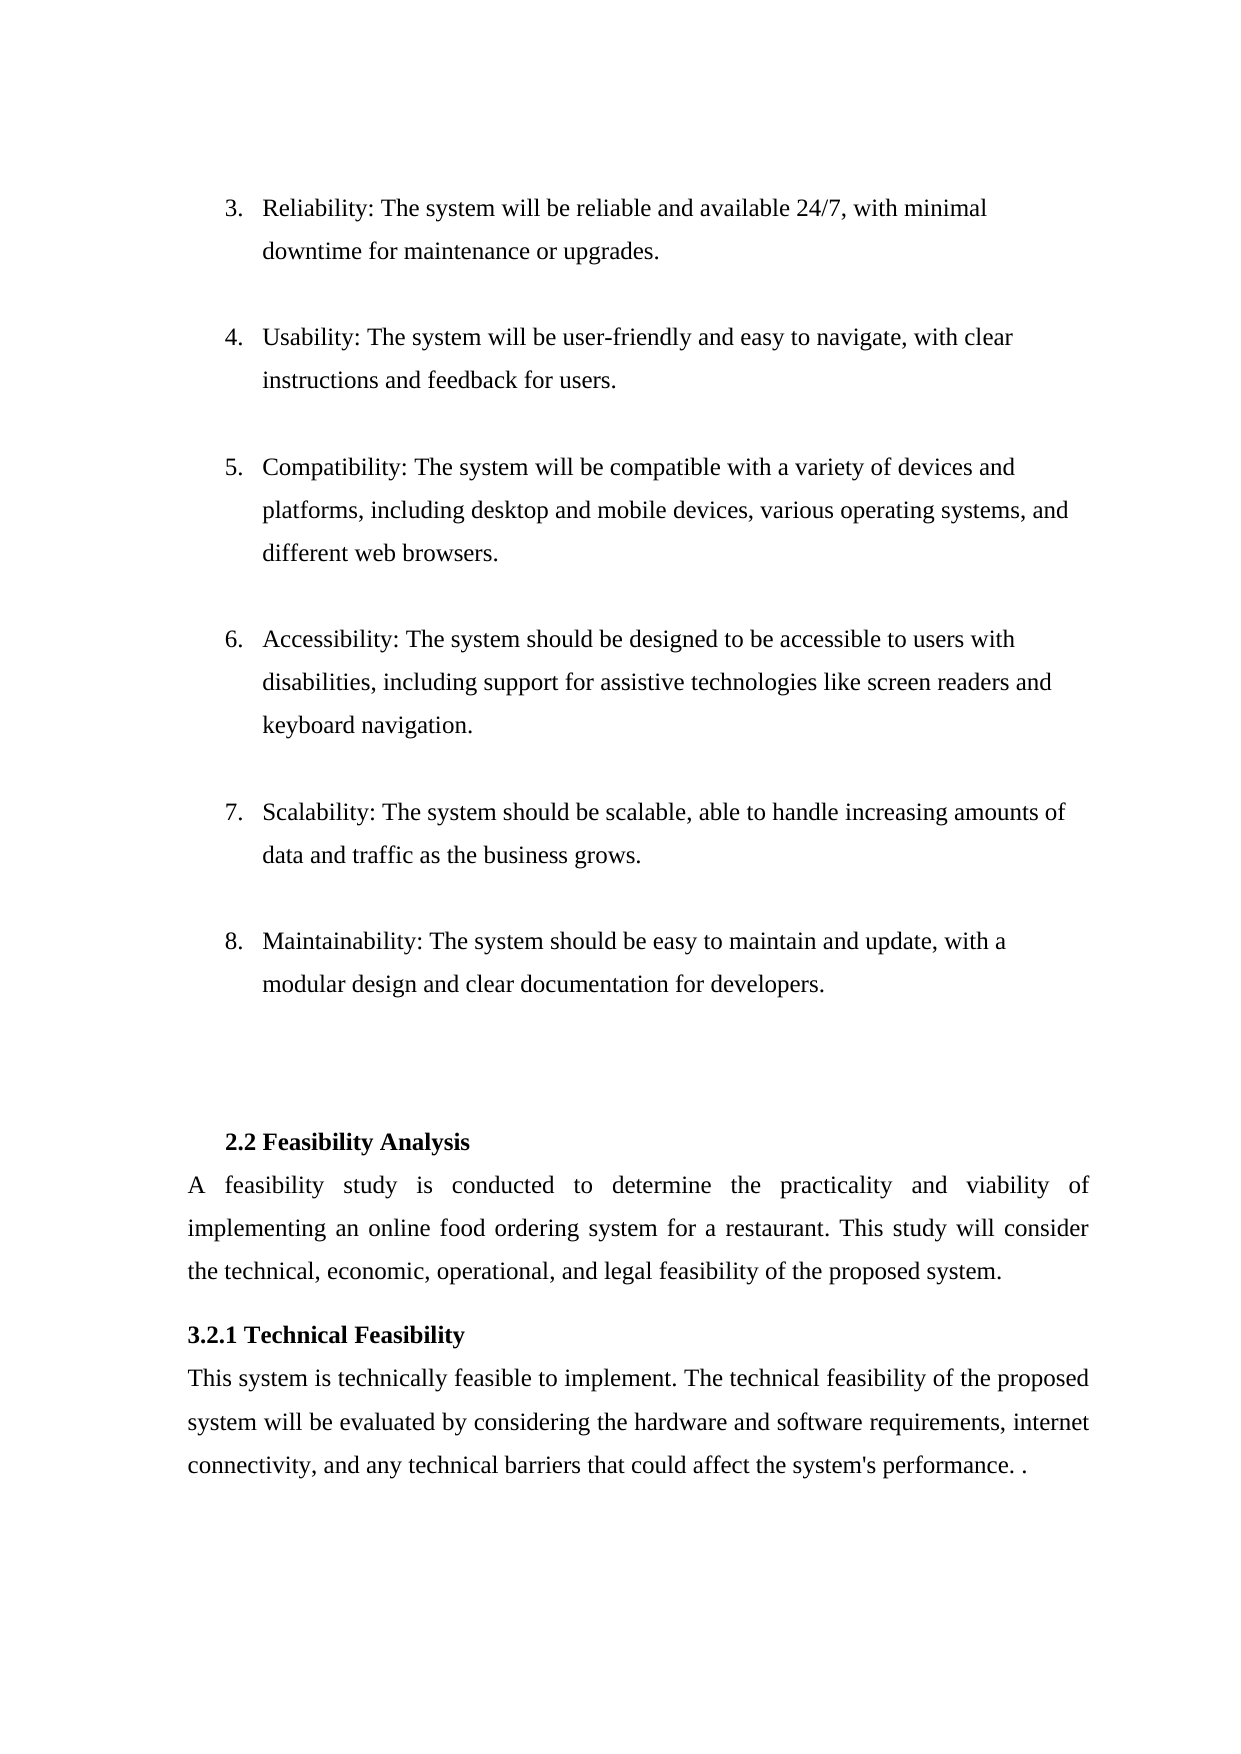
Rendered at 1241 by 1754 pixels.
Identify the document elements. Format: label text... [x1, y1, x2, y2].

text This system is technically feasible to implement. The technical feasibility of the proposed system will be evaluated by considering the hardware and software requirements, internet connectivity, and any technical barriers that could affect the system's performance. . [187, 1363, 1090, 1478]
list Usability: The system will be user-friendly and easy to navigate, with clear instructions and feedback for users. [224, 322, 1090, 394]
list Compatibility: The system will be compatible with a variety of devices and platforms, including desktop and mobile devices, various operating systems, and different web browsers. [224, 452, 1090, 567]
list Accessibility: The system should be designed to be accessible to users with disabilities, including support for assistive technologies like screen readers and keyboard navigation. [224, 624, 1090, 739]
subtitle 3.2.1 Technical Feasibility [187, 1320, 1090, 1349]
subtitle Feasibility Analysis [225, 1127, 1090, 1156]
list Reliability: The system will be reliable and available 24/7, with minimal downtime for maintenance or upgrades. [224, 193, 1090, 265]
list Scalability: The system should be scalable, able to handle increasing amounts of data and traffic as the business grows. [224, 797, 1090, 869]
text A feasibility study is conducted to determine the practicality and viability of implementing an online food ordering system for a restaurant. This study will consider the technical, economic, operational, and legal feasibility of the proposed system. [187, 1170, 1090, 1285]
list Maintainability: The system should be easy to maintain and update, with a modular design and clear documentation for developers. [224, 926, 1090, 998]
